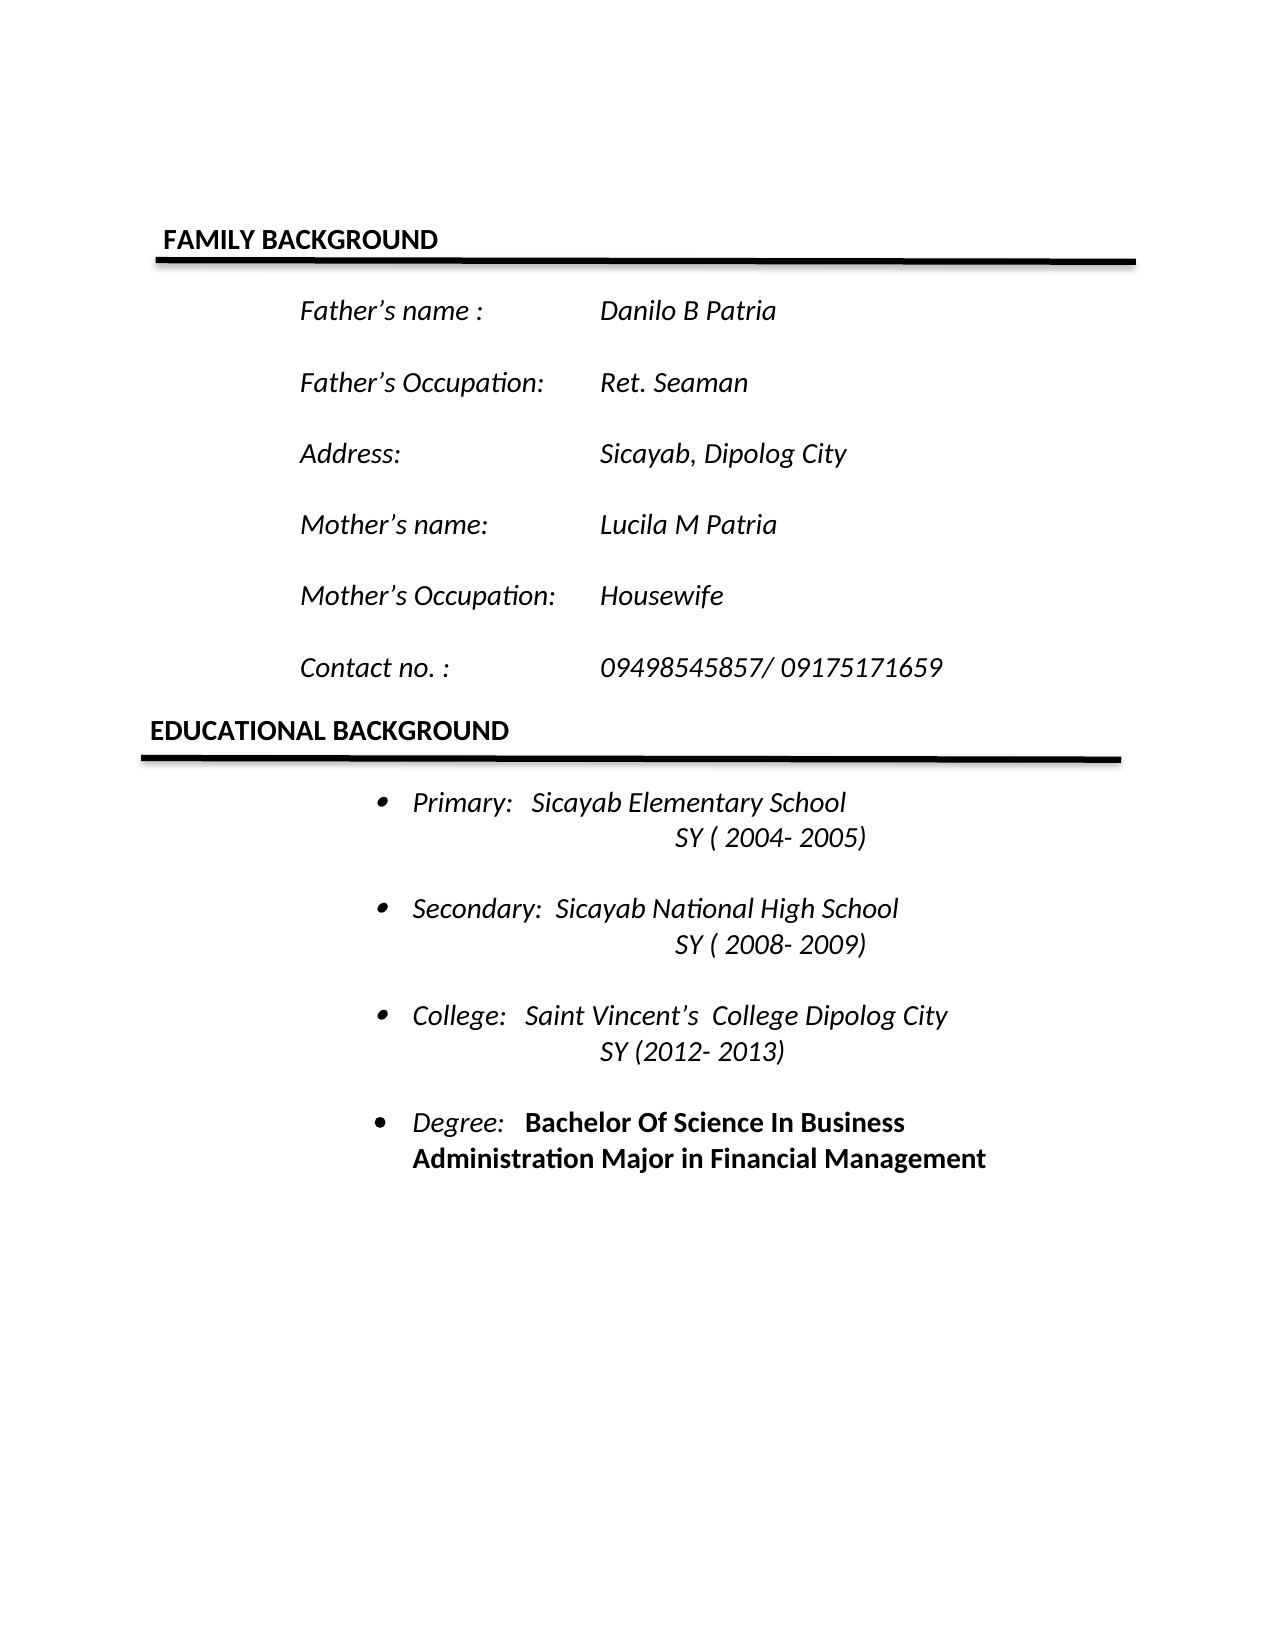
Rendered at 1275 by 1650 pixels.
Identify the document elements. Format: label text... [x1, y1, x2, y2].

text EDUCATIONAL BACKGROUND [150, 712, 1125, 748]
list College: Saint Vincent’s College Dipolog City [375, 997, 1125, 1033]
text Father’s name : Danilo B Patria [150, 292, 1125, 328]
text SY ( 2008- 2009) [150, 926, 1125, 962]
text Mother’s Occupation: Housewife [150, 577, 1125, 613]
text Mother’s name: Lucila M Patria [225, 506, 1125, 542]
text SY ( 2004- 2005) [150, 819, 1125, 855]
text Contact no. : 09498545857/ 09175171659 [150, 649, 1125, 684]
text SY (2012- 2013) [150, 1033, 1125, 1069]
list Secondary: Sicayab National High School [375, 891, 1125, 926]
text Address: Sicayab, Dipolog City [150, 435, 1125, 471]
text Father’s Occupation: Ret. Seaman [150, 364, 1125, 399]
text FAMILY BACKGROUND [150, 221, 1125, 257]
list Primary: Sicayab Elementary School [375, 784, 1125, 819]
list Degree: Bachelor Of Science In Business Administration Major in Financial Management [375, 1104, 1125, 1176]
